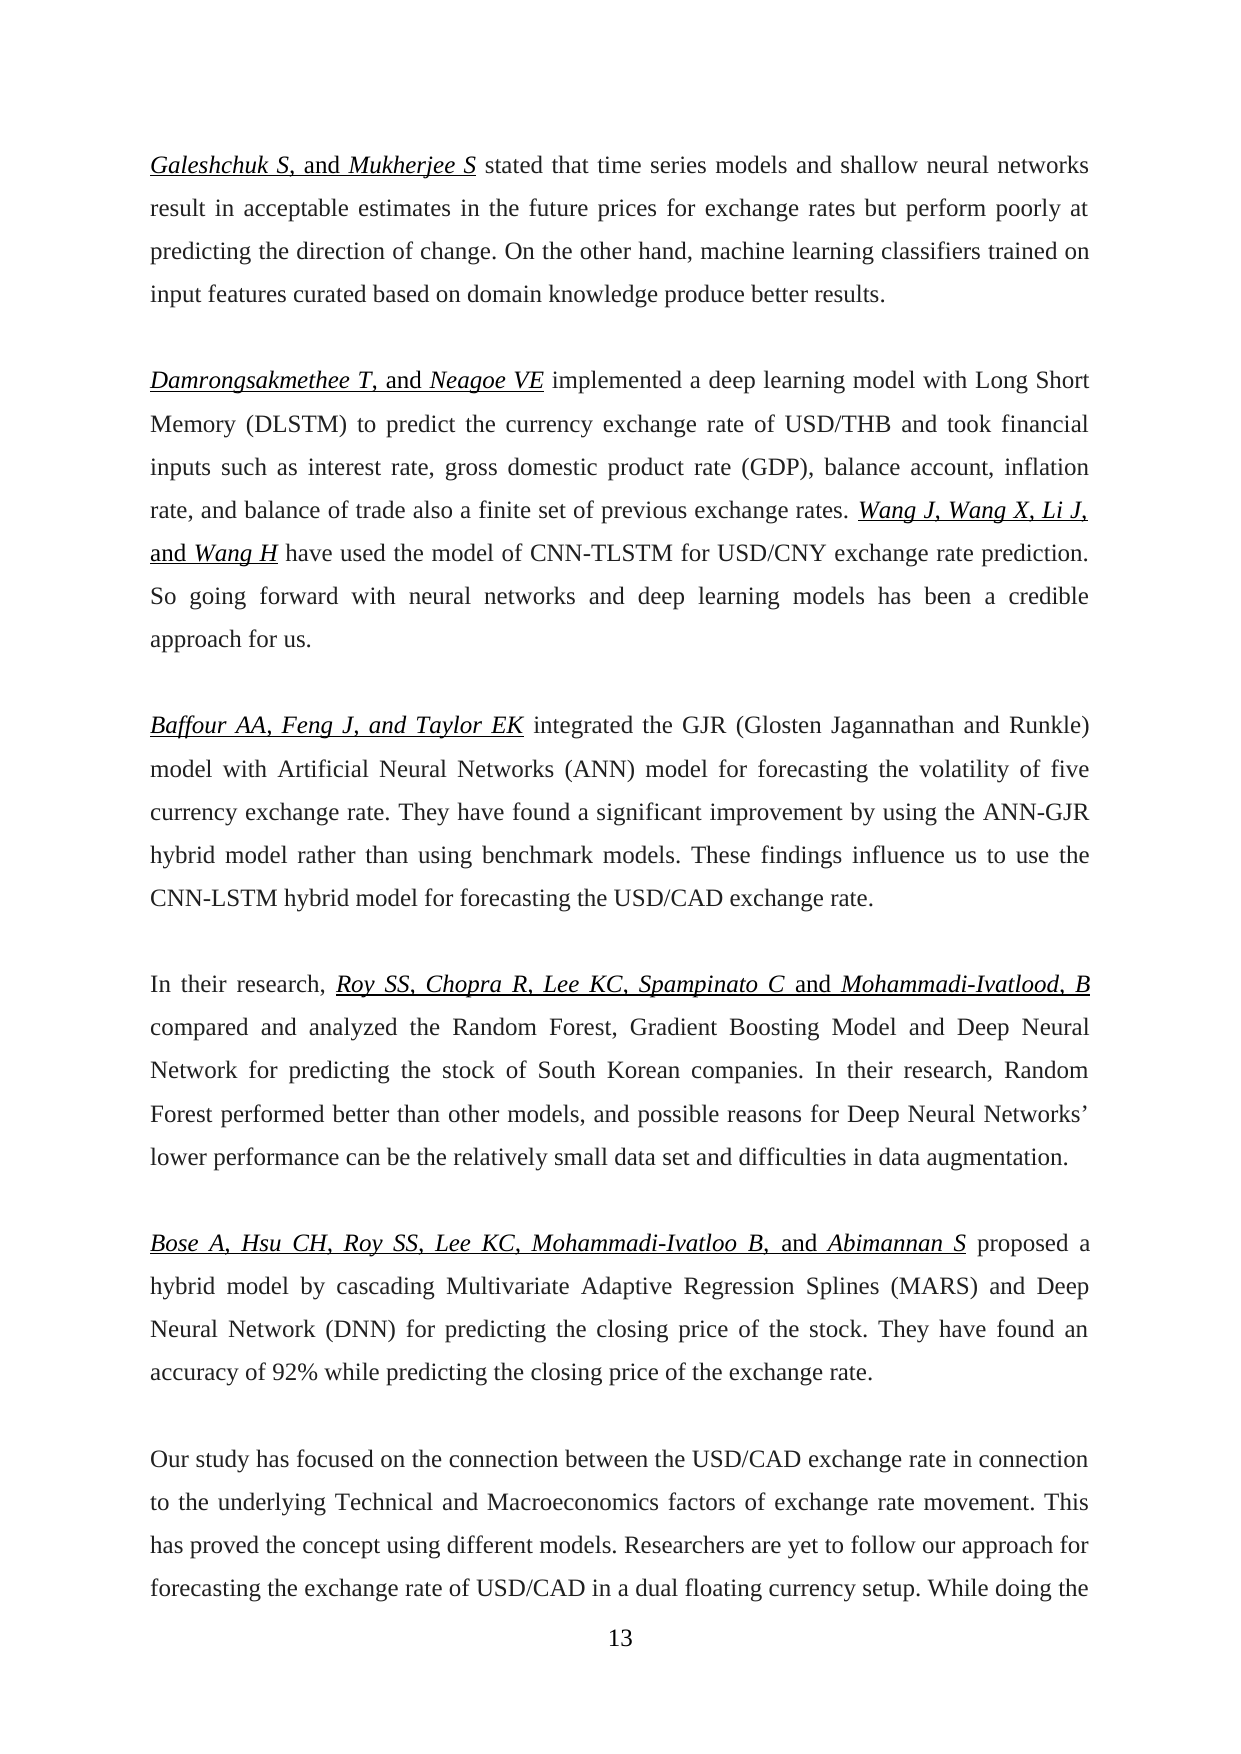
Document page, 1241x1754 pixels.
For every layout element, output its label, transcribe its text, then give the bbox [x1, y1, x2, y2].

text Bose A, Hsu CH, Roy SS, Lee KC, Mohammadi-Ivatloo B, and Abimannan S proposed a hybrid model by cascading Multivariate Adaptive Regression Splines (MARS) and Deep Neural Network (DNN) for predicting the closing price of the stock. They have found an accuracy of 92% while predicting the closing price of the exchange rate. [150, 1228, 1090, 1386]
text Galeshchuk S, and Mukherjee S stated that time series models and shallow neural networks result in acceptable estimates in the future prices for exchange rates but perform poorly at predicting the direction of change. On the other hand, machine learning classifiers trained on input features curated based on domain knowledge produce better results. [150, 150, 1090, 308]
text Baffour AA, Feng J, and Taylor EK integrated the GJR (Glosten Jagannathan and Runkle) model with Artificial Neural Networks (ANN) model for forecasting the volatility of five currency exchange rate. They have found a significant improvement by using the ANN-GJR hybrid model rather than using benchmark models. These findings influence us to use the CNN-LSTM hybrid model for forecasting the USD/CAD exchange rate. [150, 711, 1090, 912]
text Damrongsakmethee T, and Neagoe VE implemented a deep learning model with Long Short Memory (DLSTM) to predict the currency exchange rate of USD/THB and took financial inputs such as interest rate, gross domestic product rate (GDP), balance account, inflation rate, and balance of trade also a finite set of previous exchange rates. Wang J, Wang X, Li J, and Wang H have used the model of CNN-TLSTM for USD/CNY exchange rate prediction. So going forward with neural networks and deep learning models has been a credible approach for us. [150, 366, 1090, 653]
text In their research, Roy SS, Chopra R, Lee KC, Spampinato C and Mohammadi-Ivatlood, B compared and analyzed the Random Forest, Gradient Boosting Model and Deep Neural Network for predicting the stock of South Korean companies. In their research, Random Forest performed better than other models, and possible reasons for Deep Neural Networks’ lower performance can be the relatively small data set and difficulties in data augmentation. [150, 969, 1090, 1171]
